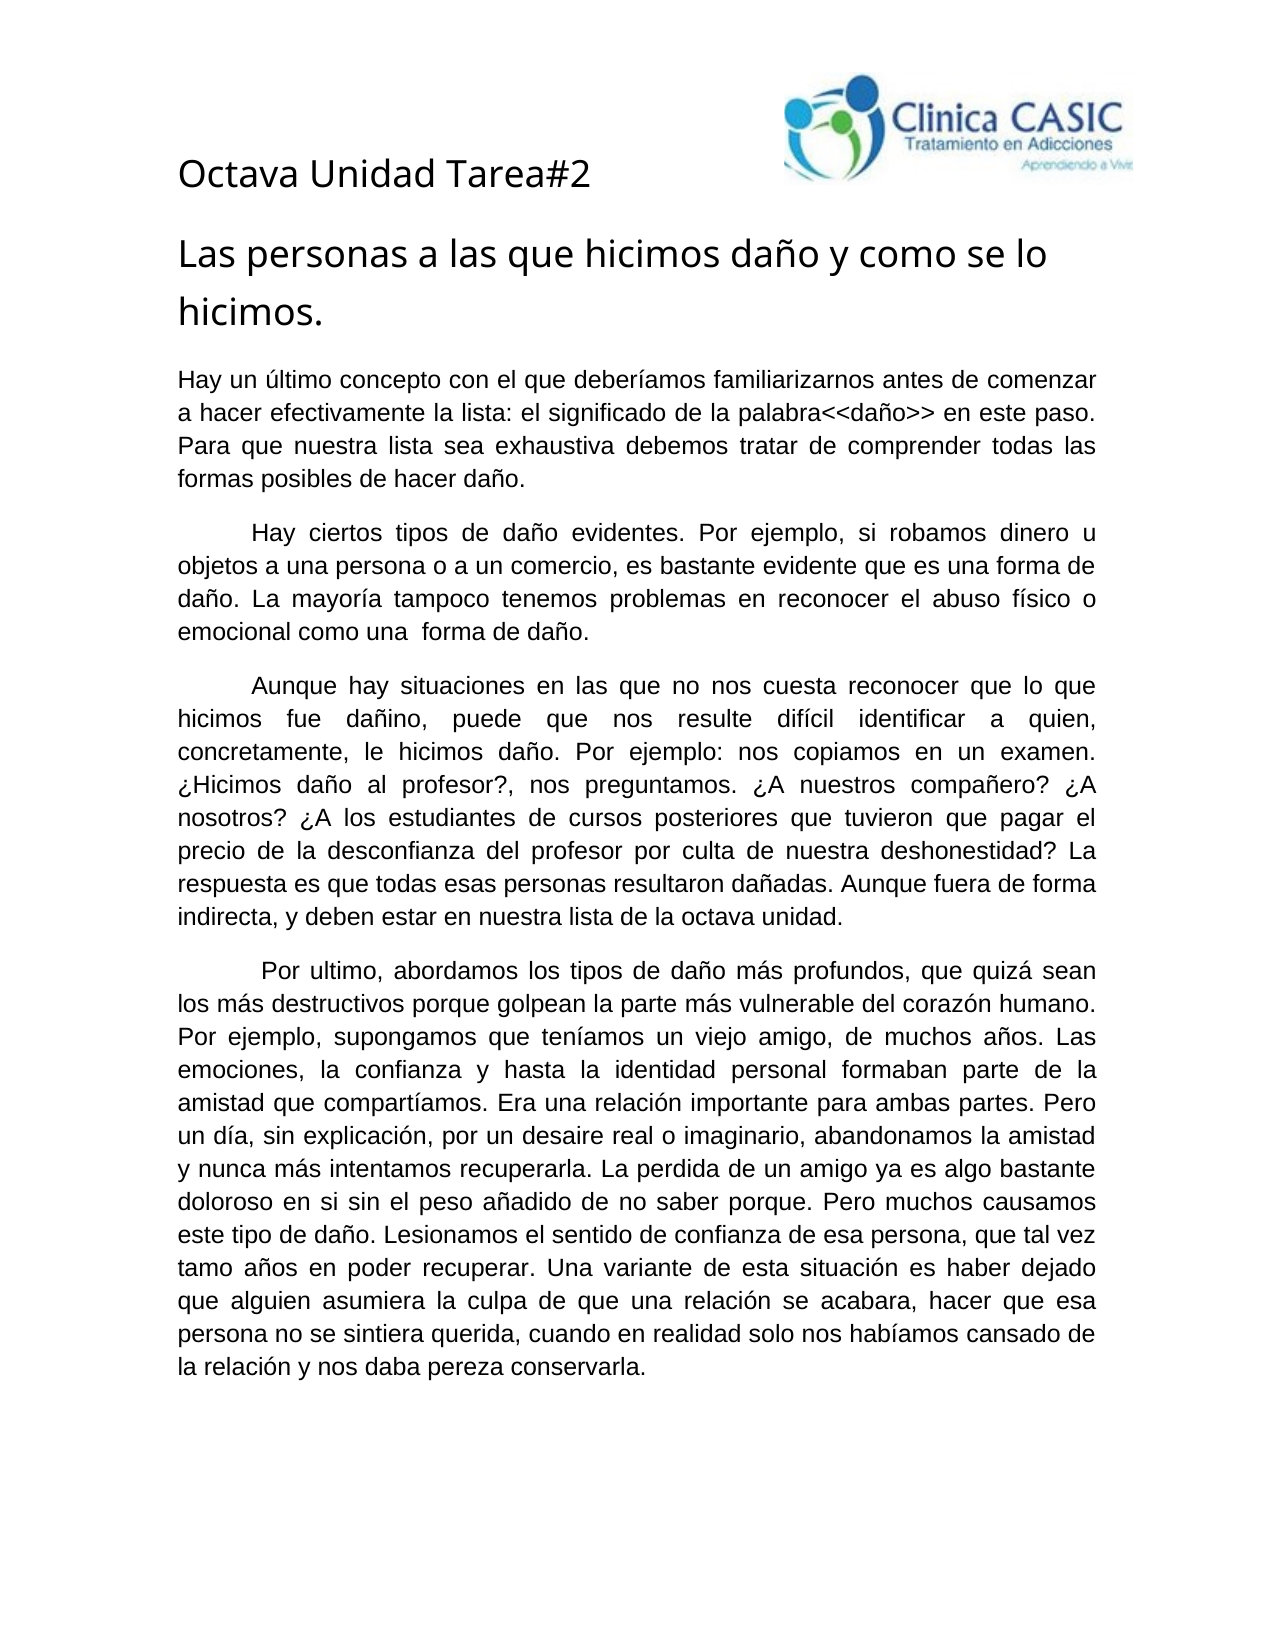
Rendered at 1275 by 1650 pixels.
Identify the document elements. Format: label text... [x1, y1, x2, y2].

picture [784, 72, 1134, 185]
text Por ultimo, abordamos los tipos de daño más profundos, que quizá sean los más destructivos porque golpean la parte más vulnerable del corazón humano. Por ejemplo, supongamos que teníamos un viejo amigo, de muchos años. Las emociones, la confianza y hasta la identidad personal formaban parte de la amistad que compartíamos. Era una relación importante para ambas partes. Pero un día, sin explicación, por un desaire real o imaginario, abandonamos la amistad y nunca más intentamos recuperarla. La perdida de un amigo ya es algo bastante doloroso en si sin el peso añadido de no saber porque. Pero muchos causamos este tipo de daño. Lesionamos el sentido de confianza de esa persona, que tal vez tamo años en poder recuperar. Una variante de esta situación es haber dejado que alguien asumiera la culpa de que una relación se acabara, hacer que esa persona no se sintiera querida, cuando en realidad solo nos habíamos cansado de la relación y nos daba pereza conservarla. [177, 956, 1098, 1381]
text Las personas a las que hicimos daño y como se lo hicimos. [177, 227, 1098, 337]
text Hay ciertos tipos de daño evidentes. Por ejemplo, si robamos dinero u objetos a una persona o a un comercio, es bastante evidente que es una forma de daño. La mayoría tampoco tenemos problemas en reconocer el abuso físico o emocional como una forma de daño. [177, 518, 1098, 646]
text Octava Unidad Tarea#2 [177, 148, 1098, 199]
text Hay un último concepto con el que deberíamos familiarizarnos antes de comenzar a hacer efectivamente la lista: el significado de la palabra<<daño>> en este paso. Para que nuestra lista sea exhaustiva debemos tratar de comprender todas las formas posibles de hacer daño. [177, 365, 1098, 493]
text Aunque hay situaciones en las que no nos cuesta reconocer que lo que hicimos fue dañino, puede que nos resulte difícil identificar a quien, concretamente, le hicimos daño. Por ejemplo: nos copiamos en un examen. ¿Hicimos daño al profesor?, nos preguntamos. ¿A nuestros compañero? ¿A nosotros? ¿A los estudiantes de cursos posteriores que tuvieron que pagar el precio de la desconfianza del profesor por culta de nuestra deshonestidad? La respuesta es que todas esas personas resultaron dañadas. Aunque fuera de forma indirecta, y deben estar en nuestra lista de la octava unidad. [177, 671, 1098, 931]
